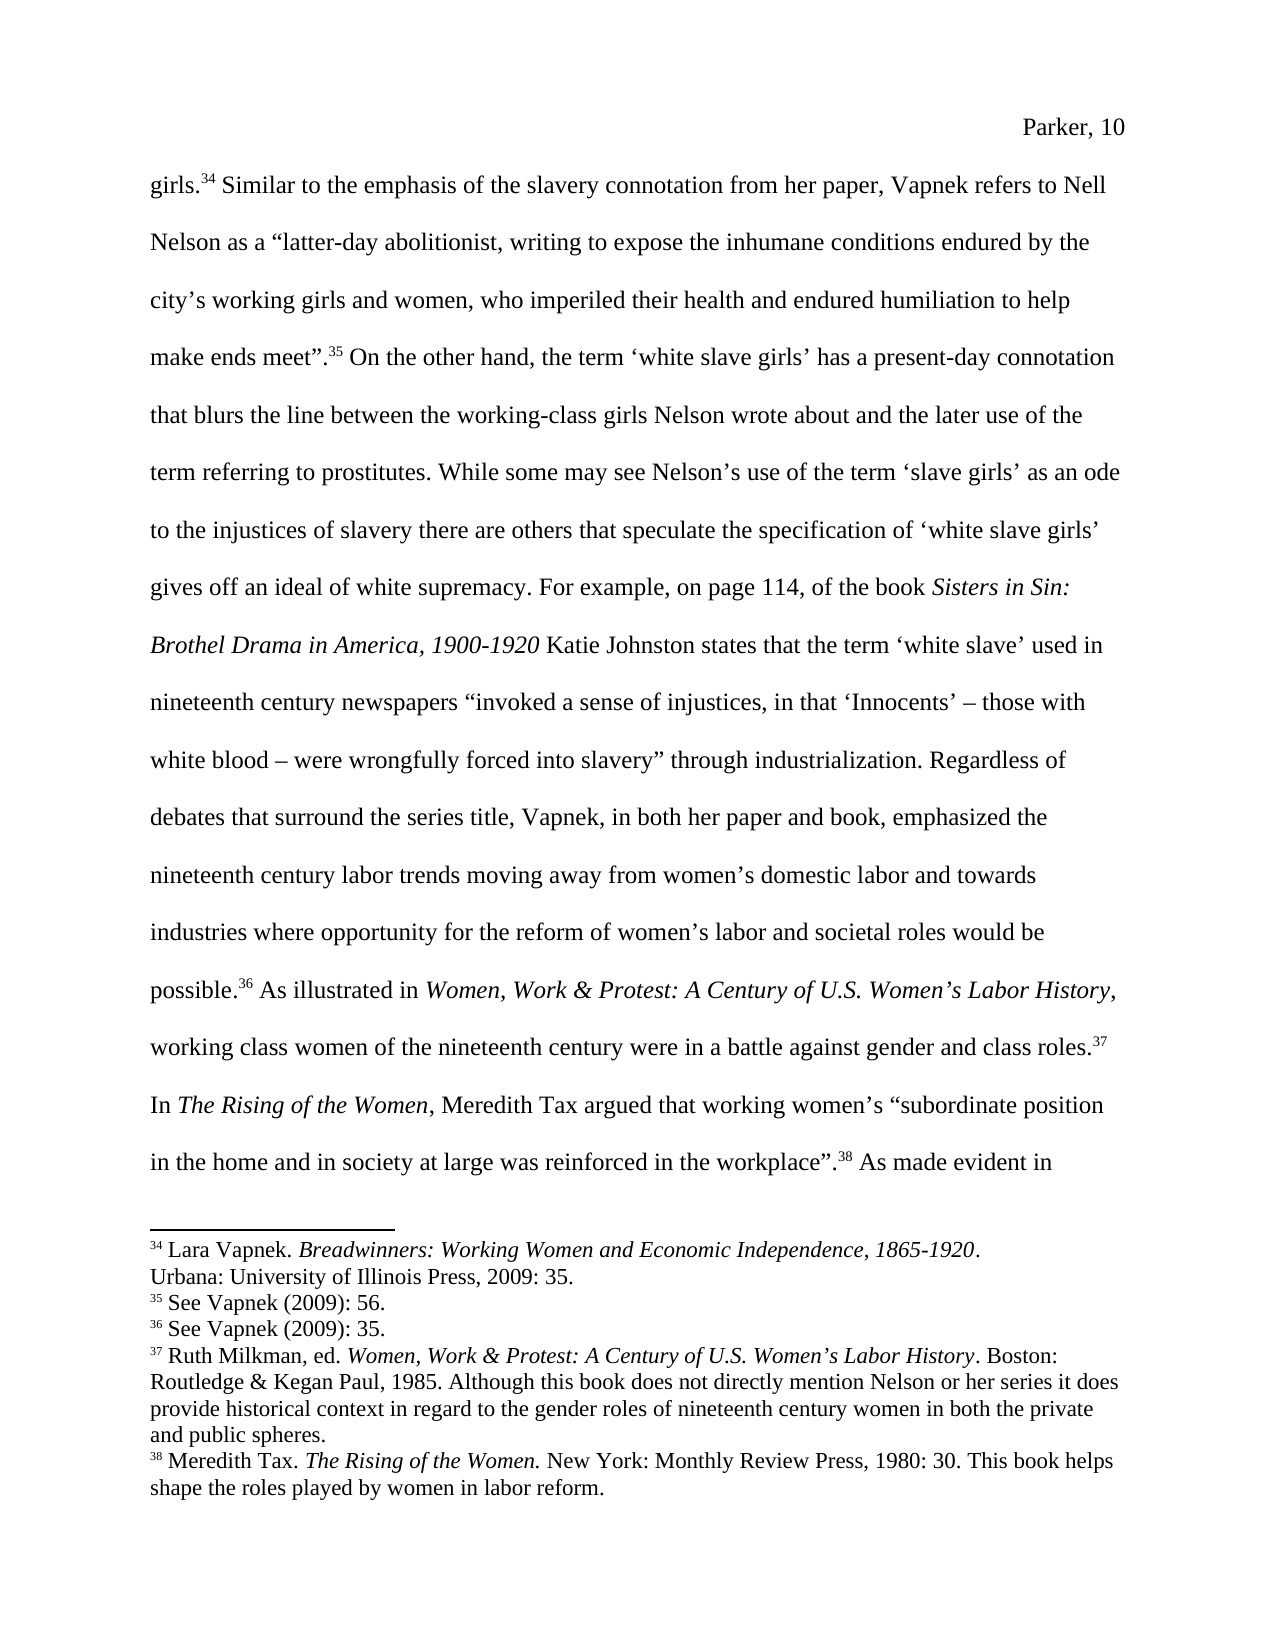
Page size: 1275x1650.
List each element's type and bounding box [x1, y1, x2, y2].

text [150, 170, 1125, 1176]
